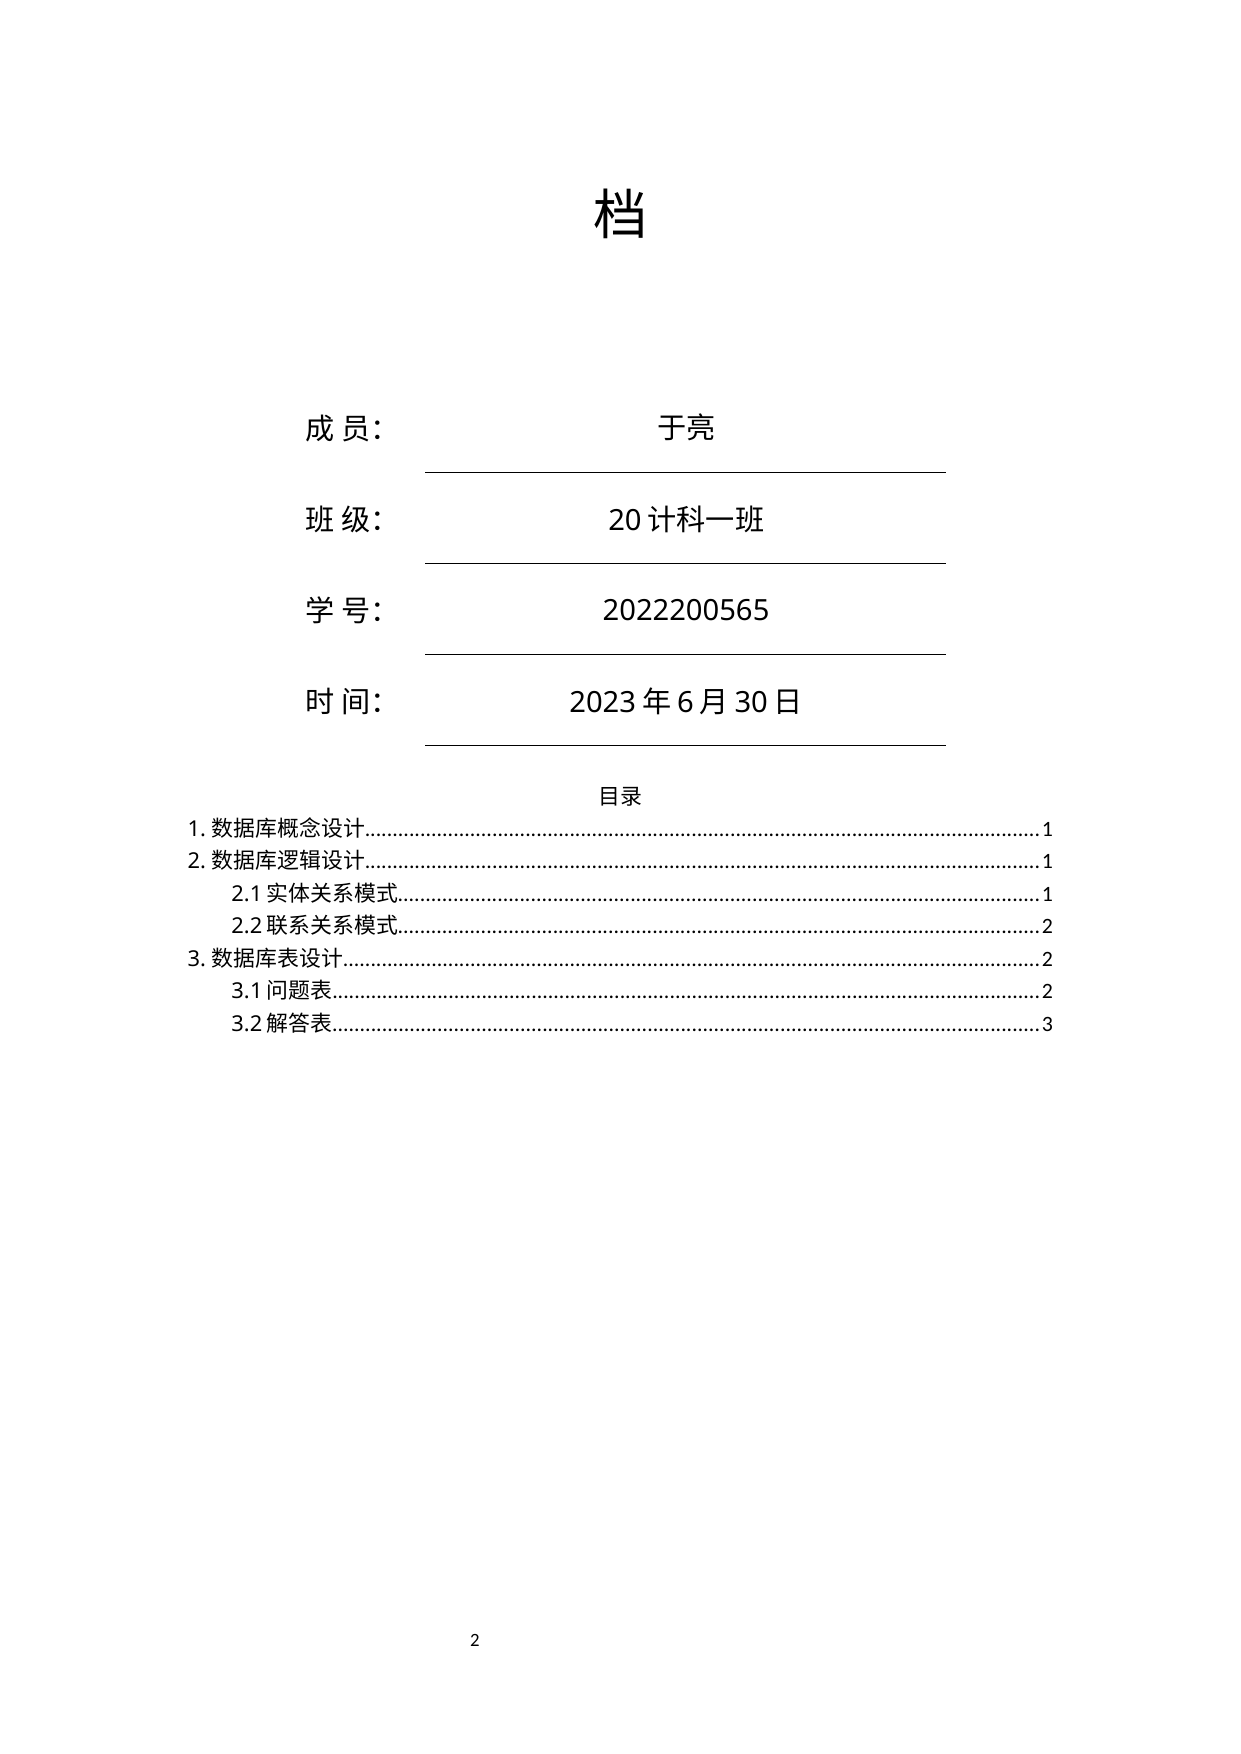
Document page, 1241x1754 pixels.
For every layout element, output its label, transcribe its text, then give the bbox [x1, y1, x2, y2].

text 档 [187, 162, 1053, 259]
table_cell 时 间： [294, 654, 425, 745]
table_header 成 员： [294, 382, 425, 472]
table_header 于亮 [425, 382, 946, 472]
table_cell 学 号： [294, 563, 425, 654]
table_cell 2022200565 [425, 564, 946, 654]
table_cell 20计科一班 [425, 473, 946, 563]
table_cell 班 级： [294, 472, 425, 563]
table_cell 2023年6月30日 [425, 655, 946, 745]
